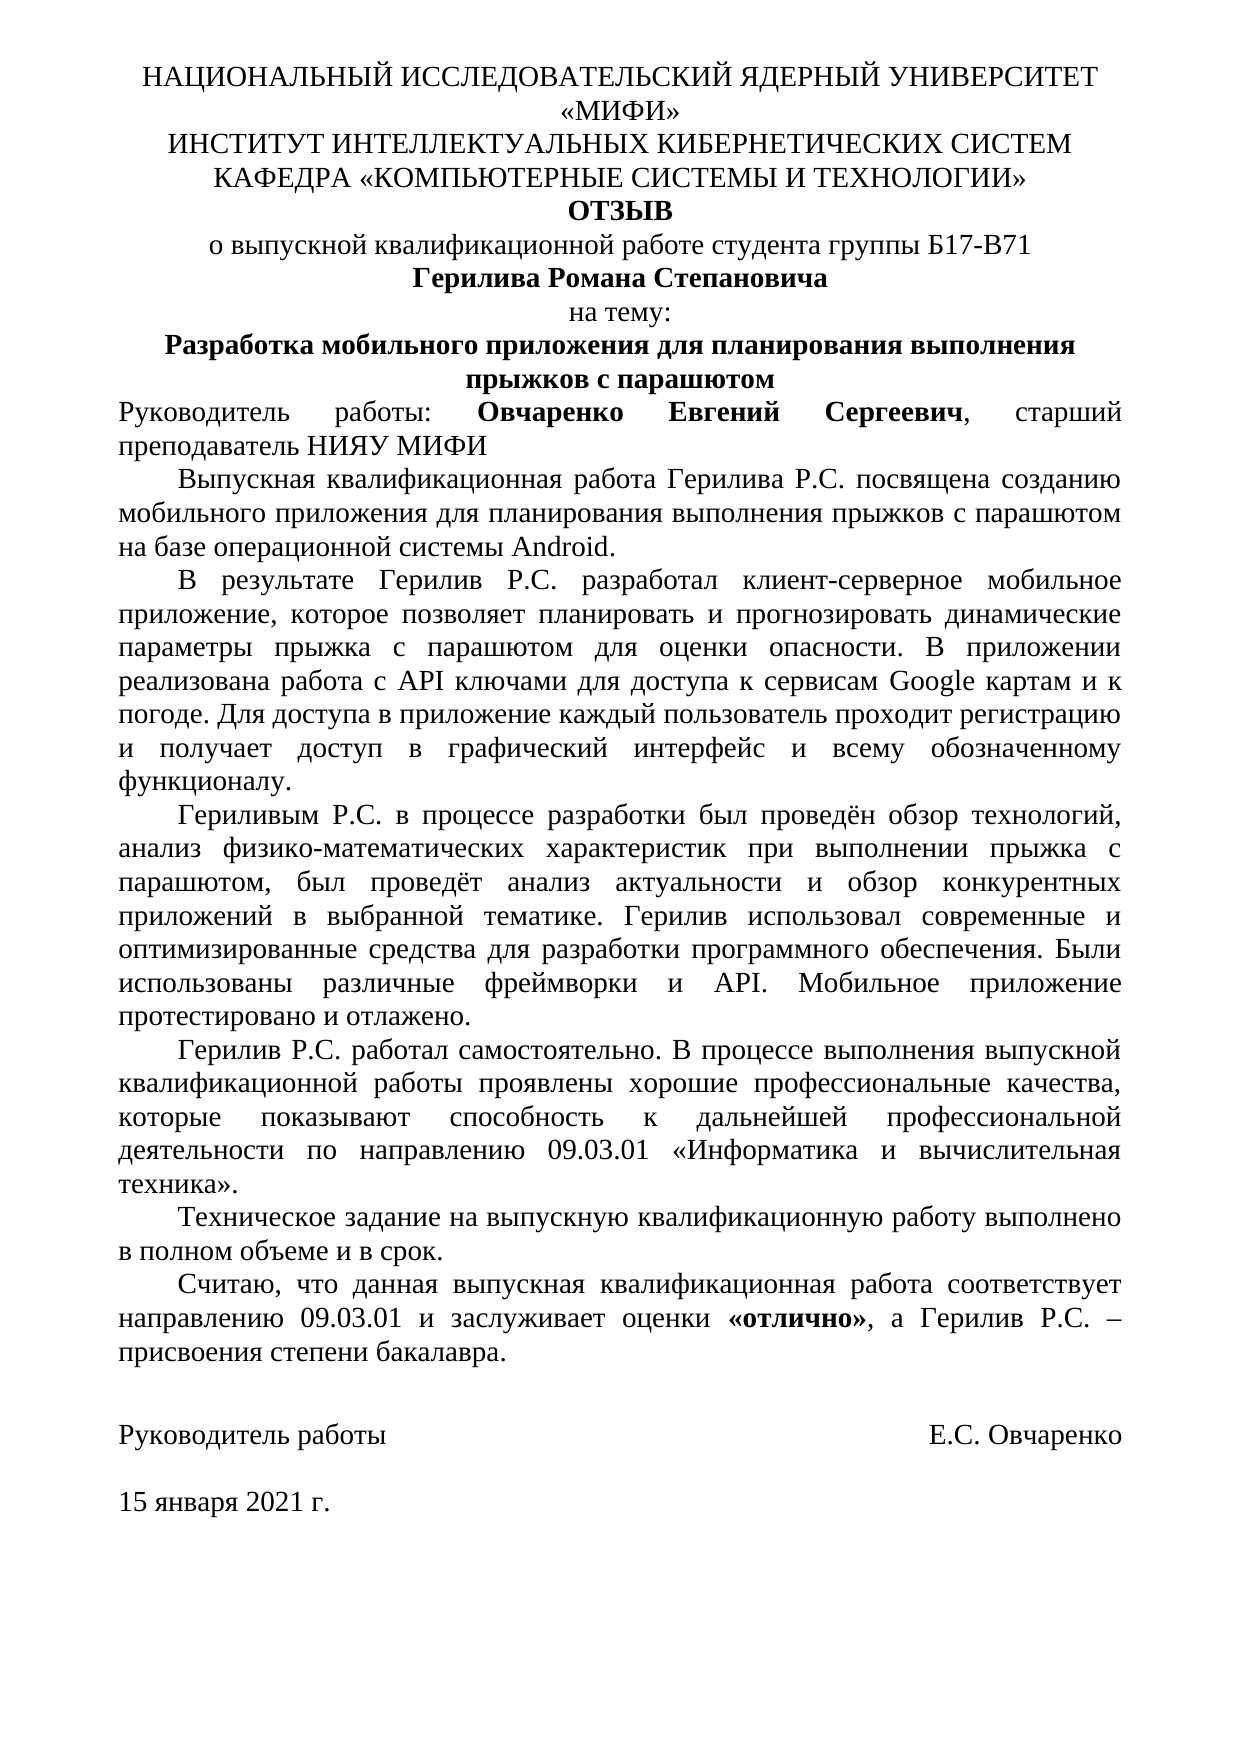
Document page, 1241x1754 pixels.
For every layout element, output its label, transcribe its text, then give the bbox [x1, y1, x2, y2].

text Кафедра «Компьютерные системы и технологии» [118, 160, 1122, 193]
text Герилив Р.С. работал самостоятельно. В процессе выполнения выпускной квалификационной работы проявлены хорошие профессиональные качества, которые показывают способность к дальнейшей профессиональной деятельности по направлению 09.03.01 «Информатика и вычислительная техника». [118, 1032, 1122, 1199]
text Техническое задание на выпускную квалификационную работу выполнено в полном объеме и в срок. [118, 1199, 1122, 1267]
text 15 января 2021 г. [118, 1484, 1122, 1518]
text Руководитель работы: Овчаренко Евгений Сергеевич, старший преподаватель НИЯУ МИФИ [118, 394, 1122, 462]
text Выпускная квалификационная работа Герилива Р.С. посвящена созданию мобильного приложения для планирования выполнения прыжков с парашютом на базе операционной системы Android. [118, 462, 1122, 562]
text Герилива Романа Степановича [118, 260, 1122, 294]
text Разработка мобильного приложения для планирования выполнения прыжков с парашютом [118, 327, 1122, 394]
text Руководитель работы [118, 1417, 583, 1451]
text Гериливым Р.С. в процессе разработки был проведён обзор технологий, анализ физико-математических характеристик при выполнении прыжка с парашютом, был проведёт анализ актуальности и обзор конкурентных приложений в выбранной тематике. Герилив использовал современные и оптимизированные средства для разработки программного обеспечения. Были использованы различные фреймворки и API. Мобильное приложение протестировано и отлажено. [118, 797, 1122, 1032]
text на тему: [118, 294, 1122, 327]
text В результате Герилив Р.С. разработал клиент-серверное мобильное приложение, которое позволяет планировать и прогнозировать динамические параметры прыжка с парашютом для оценки опасности. В приложении реализована работа с API ключами для доступа к сервисам Google картам и к погоде. Для доступа в приложение каждый пользователь проходит регистрацию и получает доступ в графический интерфейс и всему обозначенному функционалу. [118, 562, 1122, 797]
text о выпускной квалификационной работе студента группы Б17-В71 [118, 227, 1122, 260]
text Считаю, что данная выпускная квалификационная работа соответствует направлению 09.03.01 и заслуживает оценки «отлично», а Герилив Р.С. – присвоения степени бакалавра. [118, 1267, 1122, 1367]
text НАЦИОНАЛЬНЫЙ ИССЛЕДОВАТЕЛЬСКИЙ ЯДЕРНЫЙ УНИВЕРСИТЕТ «МИФИ» [118, 59, 1122, 126]
text ОТЗЫВ [118, 193, 1122, 227]
text ИНСТИТУТ ИНТЕЛЛЕКТУАЛЬНЫХ КИБЕРНЕТИЧЕСКИХ СИСТЕМ [118, 126, 1122, 160]
text Е.С. Овчаренко [658, 1417, 1122, 1451]
